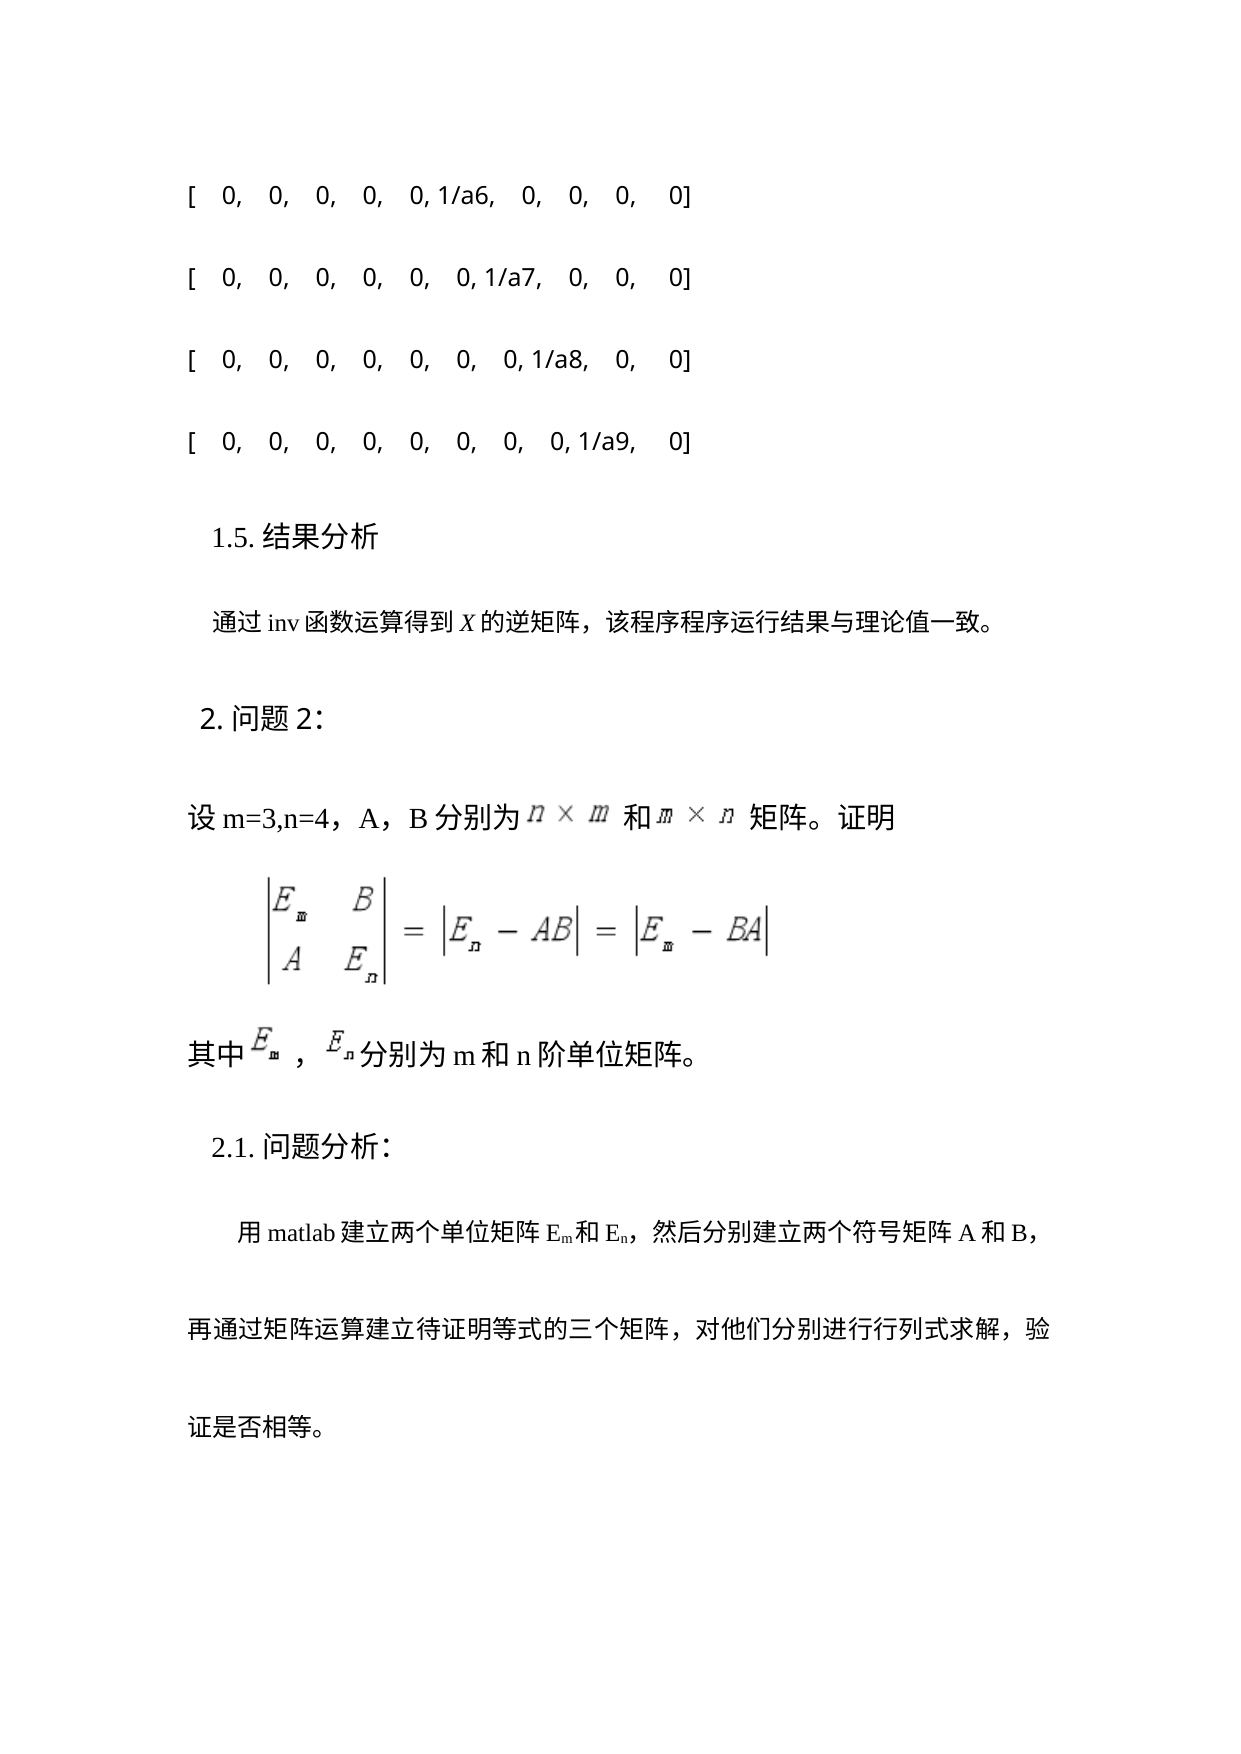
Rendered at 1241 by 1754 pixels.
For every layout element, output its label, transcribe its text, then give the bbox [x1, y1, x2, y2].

subtitle 结果分析 [211, 502, 1053, 567]
text 用matlab建立两个单位矩阵Em和En，然后分别建立两个符号矩阵A和B，再通过矩阵运算建立待证明等式的三个矩阵，对他们分别进行行列式求解，验证是否相等。 [187, 1198, 1053, 1458]
text 设m=3,n=4，A，B分别为 和 矩阵。证明 [187, 783, 1053, 848]
text [ 0, 0, 0, 0, 0, 1/a6, 0, 0, 0, 0] [187, 162, 1053, 227]
subtitle 问题分析： [211, 1112, 1053, 1177]
text [ 0, 0, 0, 0, 0, 0, 1/a7, 0, 0, 0] [187, 244, 1053, 309]
picture [652, 801, 743, 828]
picture [322, 1018, 360, 1066]
text [ 0, 0, 0, 0, 0, 0, 0, 0, 1/a9, 0] [187, 408, 1053, 473]
text 通过inv函数运算得到X的逆矩阵，该程序程序运行结果与理论值一致。 [187, 588, 1053, 653]
picture [245, 1013, 287, 1066]
subtitle 问题2： [199, 684, 1053, 749]
picture [521, 799, 617, 828]
picture [262, 868, 774, 994]
text 其中 ，分别为m和n阶单位矩阵。 [187, 1013, 1053, 1078]
text [ 0, 0, 0, 0, 0, 0, 0, 1/a8, 0, 0] [187, 326, 1053, 391]
